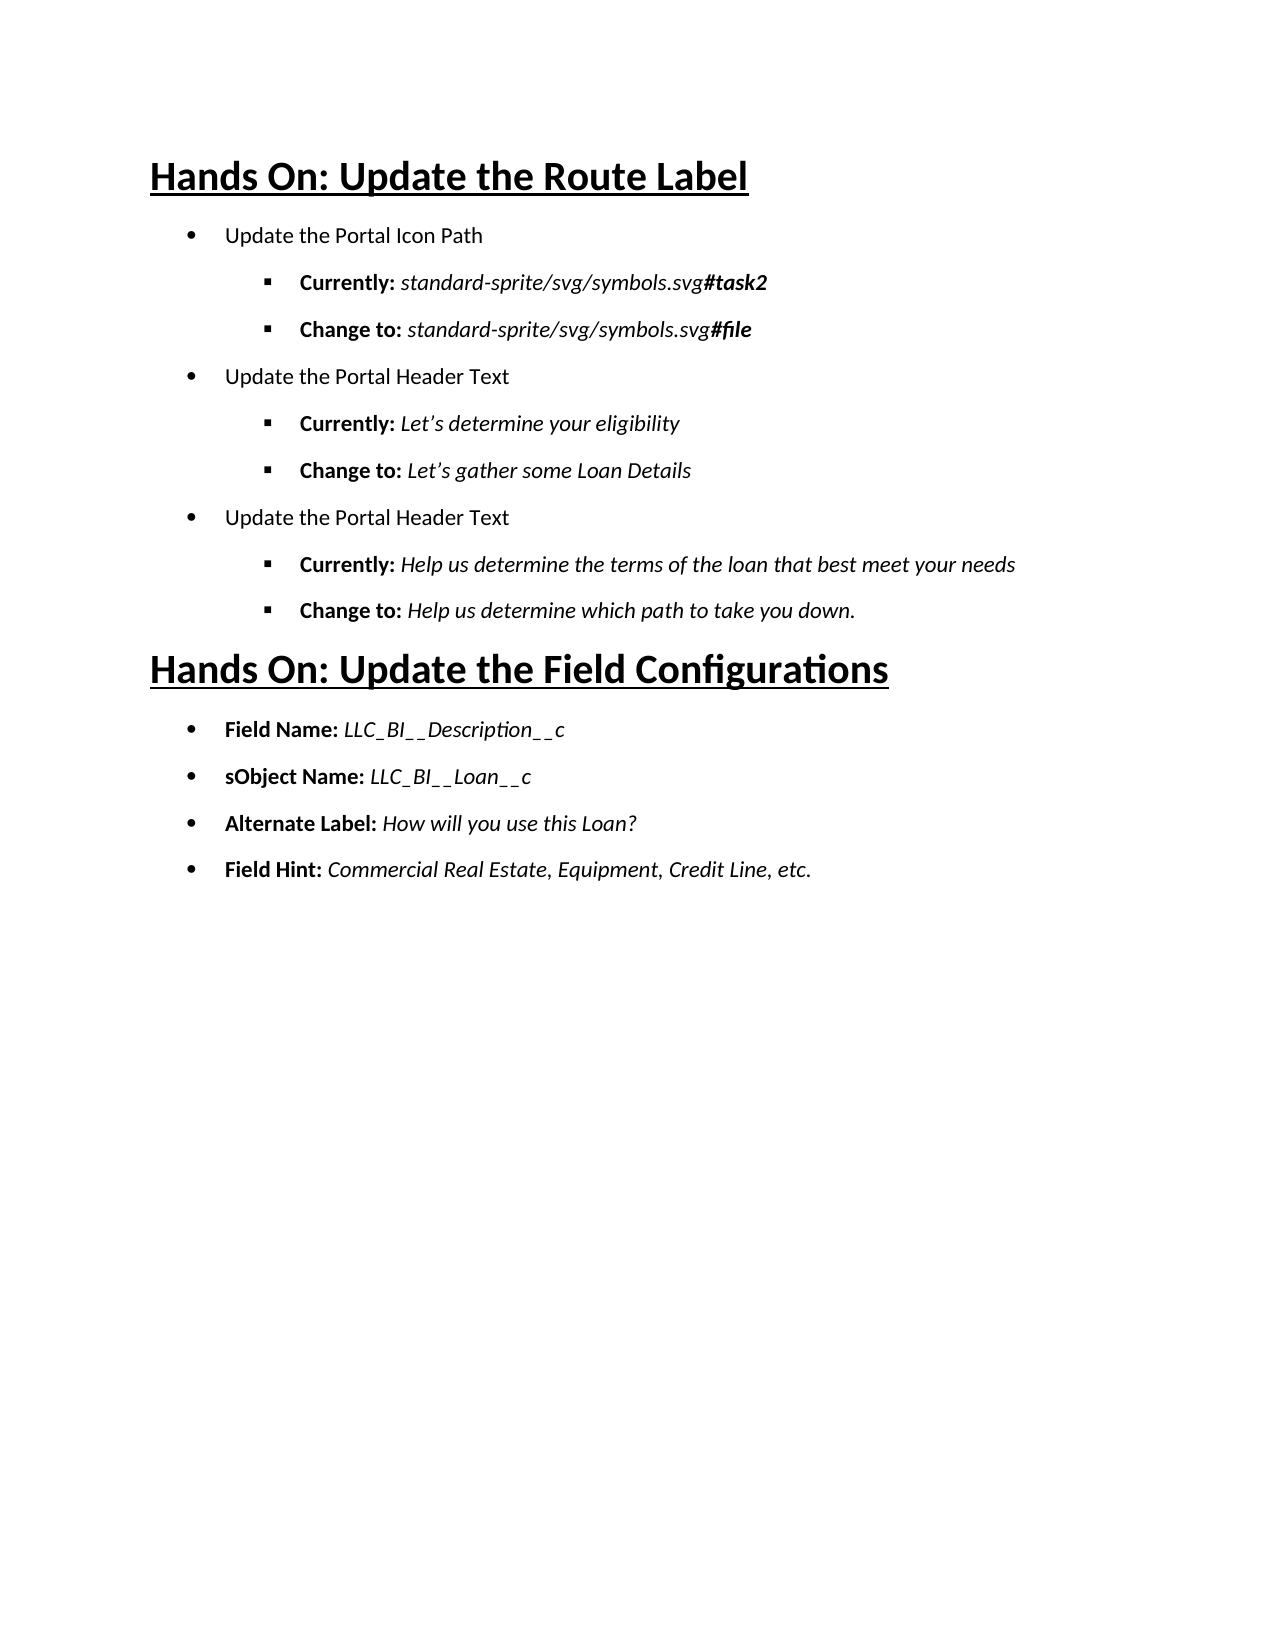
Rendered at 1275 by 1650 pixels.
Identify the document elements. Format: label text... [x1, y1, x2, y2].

list Update the Portal Header Text [187, 503, 1125, 531]
text Hands On: Update the Field Configurations [150, 643, 1125, 694]
list Currently: Let’s determine your eligibility [262, 409, 1125, 437]
list Alternate Label: How will you use this Loan? [187, 809, 1125, 837]
list Field Hint: Commercial Real Estate, Equipment, Credit Line, etc. [187, 856, 1125, 884]
list Update the Portal Header Text [187, 362, 1125, 390]
list Update the Portal Icon Path [187, 222, 1125, 249]
text Hands On: Update the Route Label [150, 150, 1125, 201]
list Change to: Let’s gather some Loan Details [262, 456, 1125, 484]
list Currently: Help us determine the terms of the loan that best meet your needs [262, 550, 1125, 578]
list Change to: Help us determine which path to take you down. [262, 597, 1125, 624]
list sObject Name: LLC_BI__Loan__c [187, 762, 1125, 790]
list Change to: standard-sprite/svg/symbols.svg#file [262, 315, 1125, 343]
list Currently: standard-sprite/svg/symbols.svg#task2 [262, 268, 1125, 296]
list Field Name: LLC_BI__Description__c [187, 715, 1125, 743]
